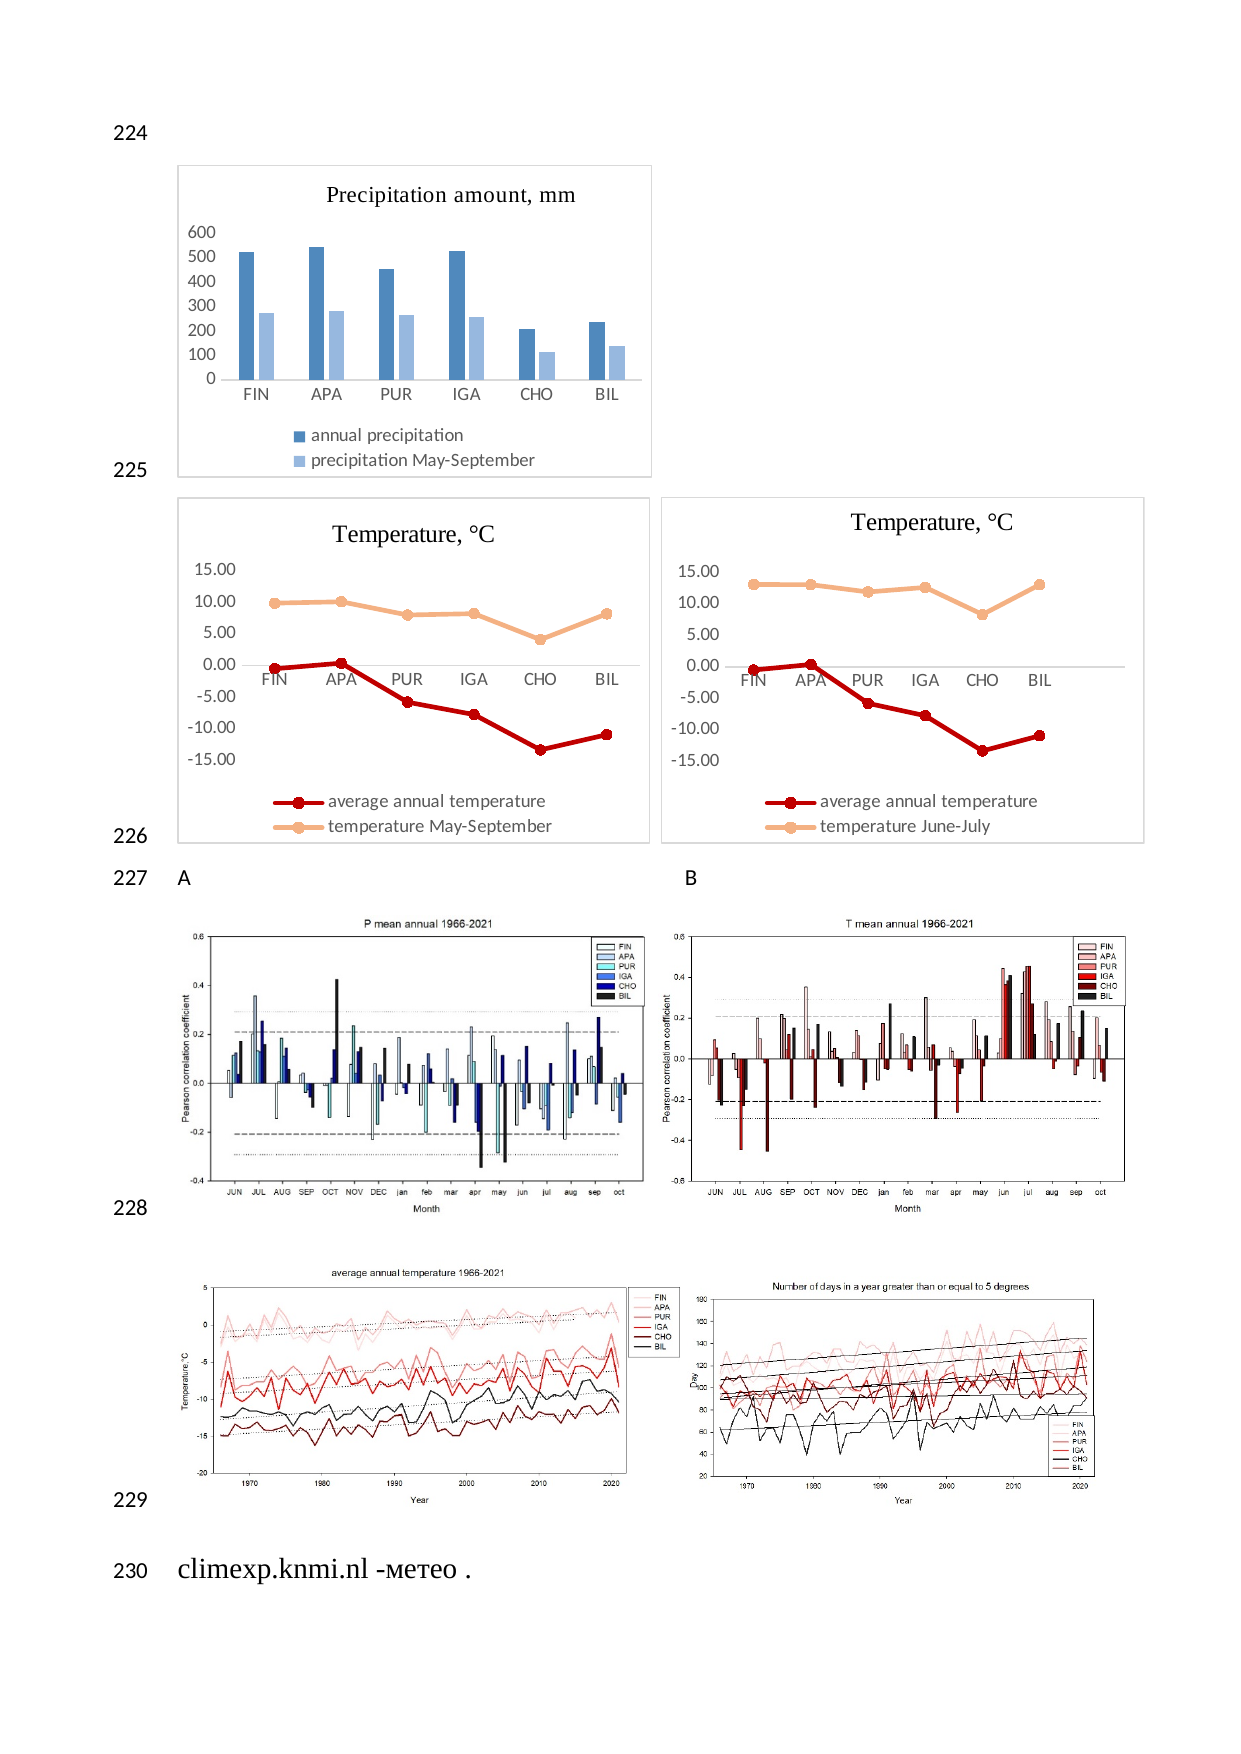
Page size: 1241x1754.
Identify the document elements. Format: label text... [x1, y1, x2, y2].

text A B [177, 863, 1152, 891]
picture [686, 1276, 1117, 1507]
picture [177, 909, 1151, 1216]
picture [177, 1259, 682, 1507]
text climexp.knmi.nl -метео . [177, 1552, 1152, 1585]
